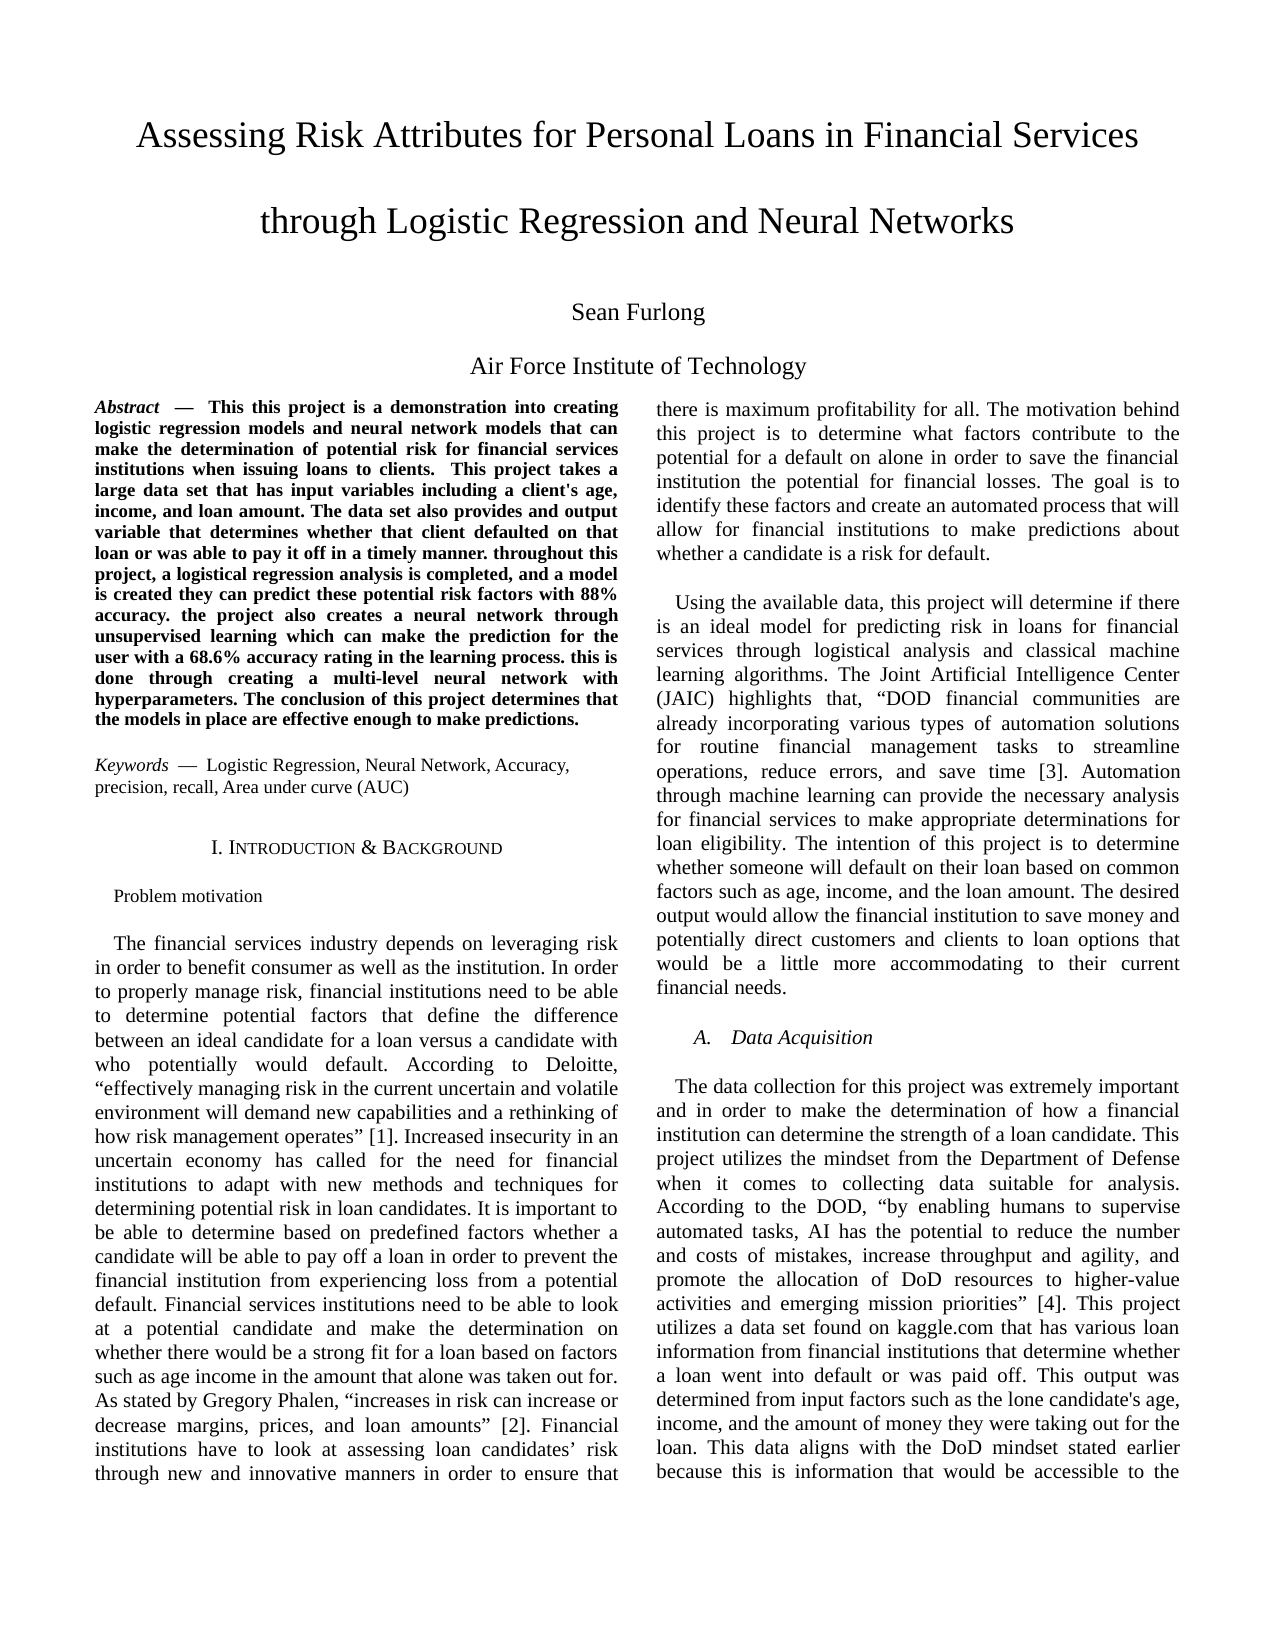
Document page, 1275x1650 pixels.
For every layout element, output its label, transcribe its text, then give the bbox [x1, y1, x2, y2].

subtitle I. Introduction & Background [94, 835, 619, 860]
text Using the available data, this project will determine if there is an ideal model for predicting risk in loans for financial services through logistical analysis and classical machine learning algorithms. The Joint Artificial Intelligence Center (JAIC) highlights that, “DOD financial communities are already incorporating various types of automation solutions for routine financial management tasks to streamline operations, reduce errors, and save time . Automation through machine learning can provide the necessary analysis for financial services to make appropriate determinations for loan eligibility. The intention of this project is to determine whether someone will default on their loan based on common factors such as age, income, and the loan amount. The desired output would allow the financial institution to save money and potentially direct customers and clients to loan options that would be a little more accommodating to their current financial needs. [656, 590, 1181, 999]
text Sean Furlong [94, 297, 1182, 326]
text Keywords — Logistic Regression, Neural Network, Accuracy, precision, recall, Area under curve (AUC) [94, 754, 619, 797]
text The financial services industry depends on leveraging risk in order to benefit consumer as well as the institution. In order to properly manage risk, financial institutions need to be able to determine potential factors that define the difference between an ideal candidate for a loan versus a candidate with who potentially would default. According to Deloitte, “effectively managing risk in the current uncertain and volatile environment will demand new capabilities and a rethinking of how risk management operates”. Increased insecurity in an uncertain economy has called for the need for financial institutions to adapt with new methods and techniques for determining potential risk in loan candidates. It is important to be able to determine based on predefined factors whether a candidate will be able to pay off a loan in order to prevent the financial institution from experiencing loss from a potential default. Financial services institutions need to be able to look at a potential candidate and make the determination on whether there would be a strong fit for a loan based on factors such as age income in the amount that alone was taken out for. As stated by Gregory Phalen, “increases in risk can increase or decrease margins, prices, and loan amounts”. Financial institutions have to look at assessing loan candidates’ risk through new and innovative manners in order to ensure that there is maximum profitability for all. The motivation behind this project is to determine what factors contribute to the potential for a default on alone in order to save the financial institution the potential for financial losses. The goal is to identify these factors and create an automated process that will allow for financial institutions to make predictions about whether a candidate is a risk for default. [94, 931, 619, 1485]
text Problem motivation [94, 885, 619, 906]
list Data Acquisition [694, 1024, 1181, 1049]
subtitle Air Force Institute of Technology [94, 351, 1182, 380]
text Assessing Risk Attributes for Personal Loans in Financial Services through Logistic Regression and Neural Networks [94, 112, 1181, 242]
subtitle Abstract — This this project is a demonstration into creating logistic regression models and neural network models that can make the determination of potential risk for financial services institutions when issuing loans to clients. This project takes a large data set that has input variables including a client's age, income, and loan amount. The data set also provides and output variable that determines whether that client defaulted on that loan or was able to pay it off in a timely manner. throughout this project, a logistical regression analysis is completed, and a model is created they can predict these potential risk factors with 88% accuracy. the project also creates a neural network through unsupervised learning which can make the prediction for the user with a 68.6% accuracy rating in the learning process. this is done through creating a multi-level neural network with hyperparameters. The conclusion of this project determines that the models in place are effective enough to make predictions. [94, 397, 619, 730]
